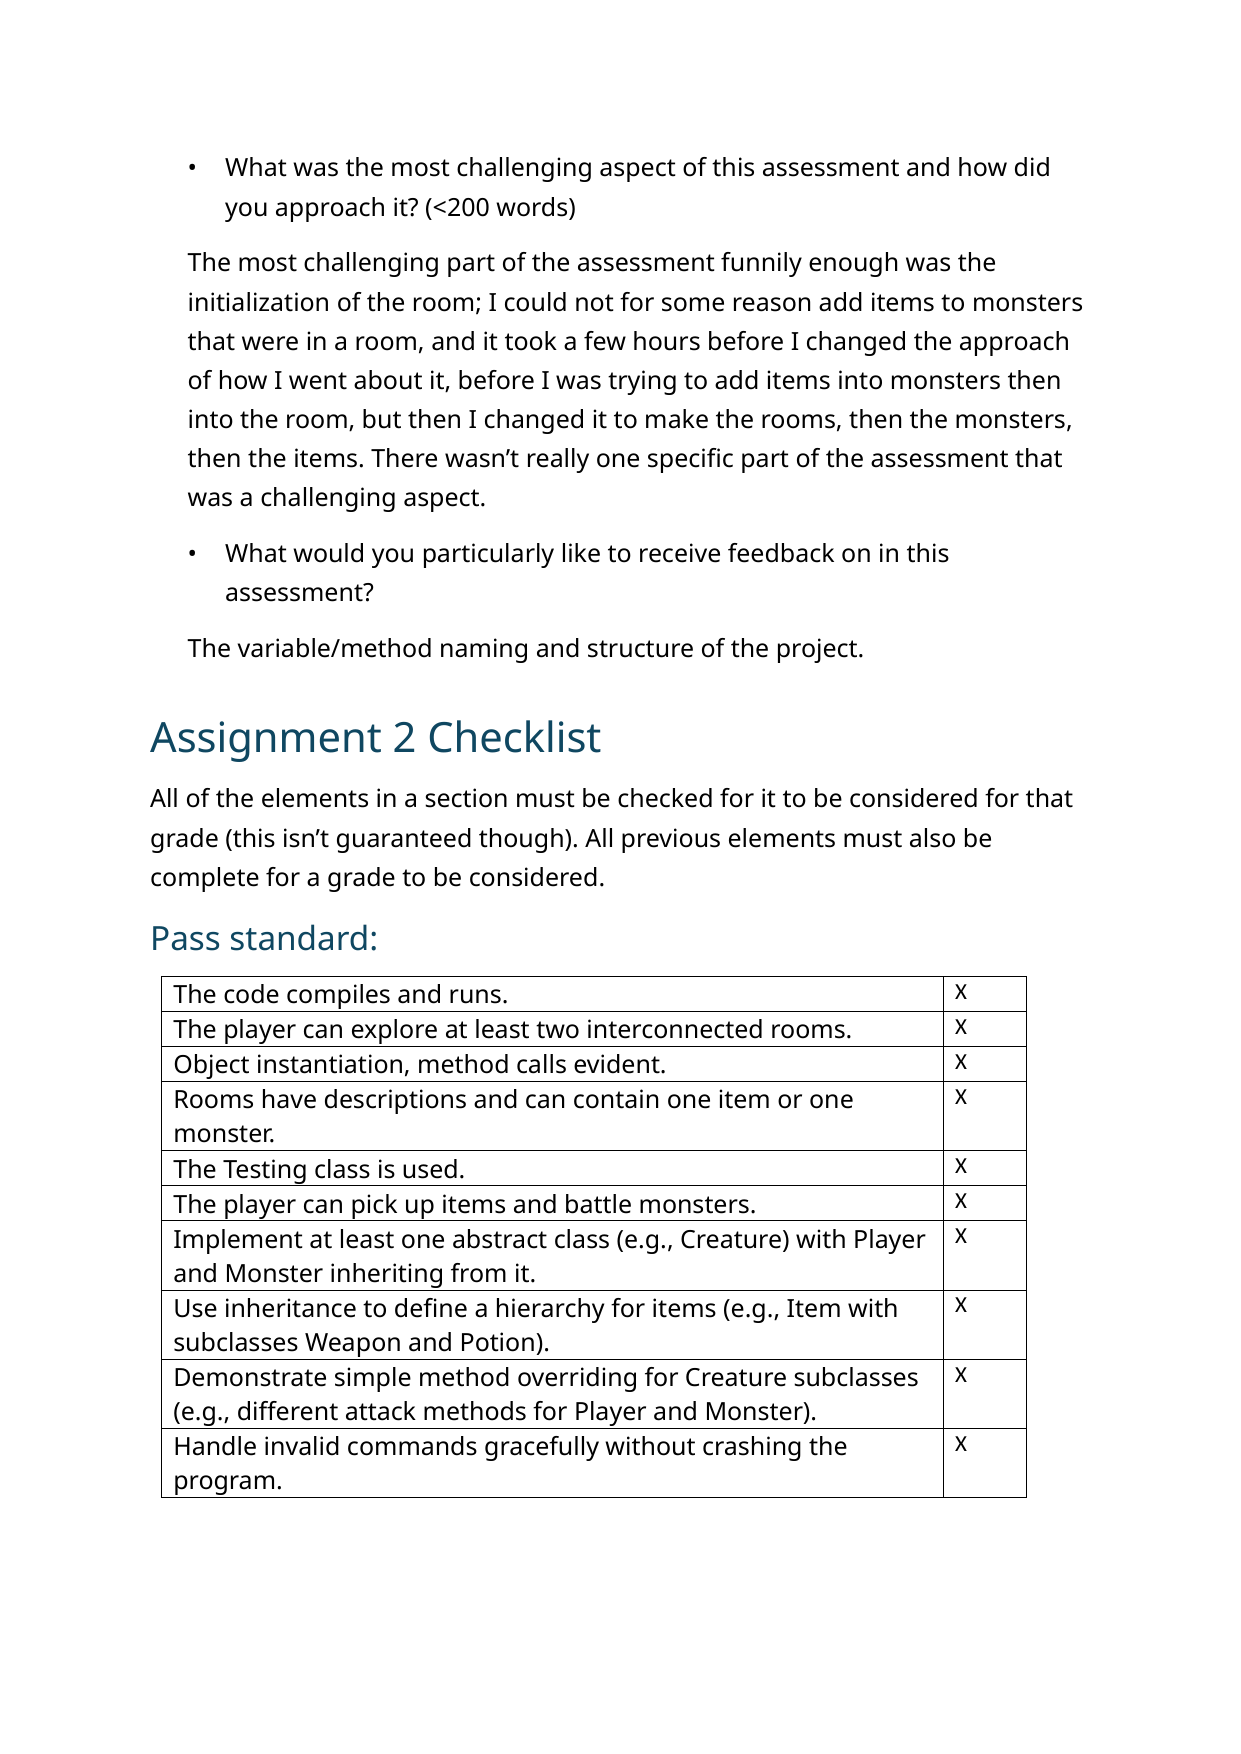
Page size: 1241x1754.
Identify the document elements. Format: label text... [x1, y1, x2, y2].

table_cell X [944, 1082, 1026, 1150]
table_cell Rooms have descriptions and can contain one item or one monster. [162, 1082, 943, 1150]
table_cell X [944, 1186, 1026, 1220]
table_cell X [944, 1291, 1026, 1359]
table_cell X [944, 1151, 1026, 1185]
table_cell X [944, 1360, 1026, 1428]
table_cell X [944, 1221, 1026, 1289]
table_cell X [944, 1047, 1026, 1081]
text The variable/method naming and structure of the project. [187, 631, 1090, 665]
list What was the most challenging aspect of this assessment and how did you approach it? (<200 words) [187, 150, 1090, 223]
text The most challenging part of the assessment funnily enough was the initialization of the room; I could not for some reason add items to monsters that were in a room, and it took a few hours before I changed the approach of how I went about it, before I was trying to add items into monsters then into the room, but then I changed it to make the rooms, then the monsters, then the items. There wasn’t really one specific part of the assessment that was a challenging aspect. [187, 245, 1090, 514]
table_header The code compiles and runs. [162, 977, 943, 1011]
text Assignment 2 Checklist [150, 707, 1090, 764]
table_cell The player can explore at least two interconnected rooms. [162, 1012, 943, 1046]
text Pass standard: [150, 915, 1090, 961]
table_cell Object instantiation, method calls evident. [162, 1047, 943, 1081]
table_cell X [944, 1012, 1026, 1046]
table_cell Implement at least one abstract class (e.g., Creature) with Player and Monster inheriting from it. [162, 1221, 943, 1289]
table_cell The Testing class is used. [162, 1151, 943, 1185]
table_cell The player can pick up items and battle monsters. [162, 1186, 943, 1220]
table_cell Handle invalid commands gracefully without crashing the program. [162, 1429, 943, 1497]
text All of the elements in a section must be checked for it to be considered for that grade (this isn’t guaranteed though). All previous elements must also be complete for a grade to be considered. [150, 781, 1090, 893]
table_cell X [944, 1429, 1026, 1497]
table_cell Demonstrate simple method overriding for Creature subclasses (e.g., different attack methods for Player and Monster). [162, 1360, 943, 1428]
list What would you particularly like to receive feedback on in this assessment? [187, 536, 1090, 609]
table_header X [944, 977, 1026, 1011]
table_cell Use inheritance to define a hierarchy for items (e.g., Item with subclasses Weapon and Potion). [162, 1291, 943, 1359]
